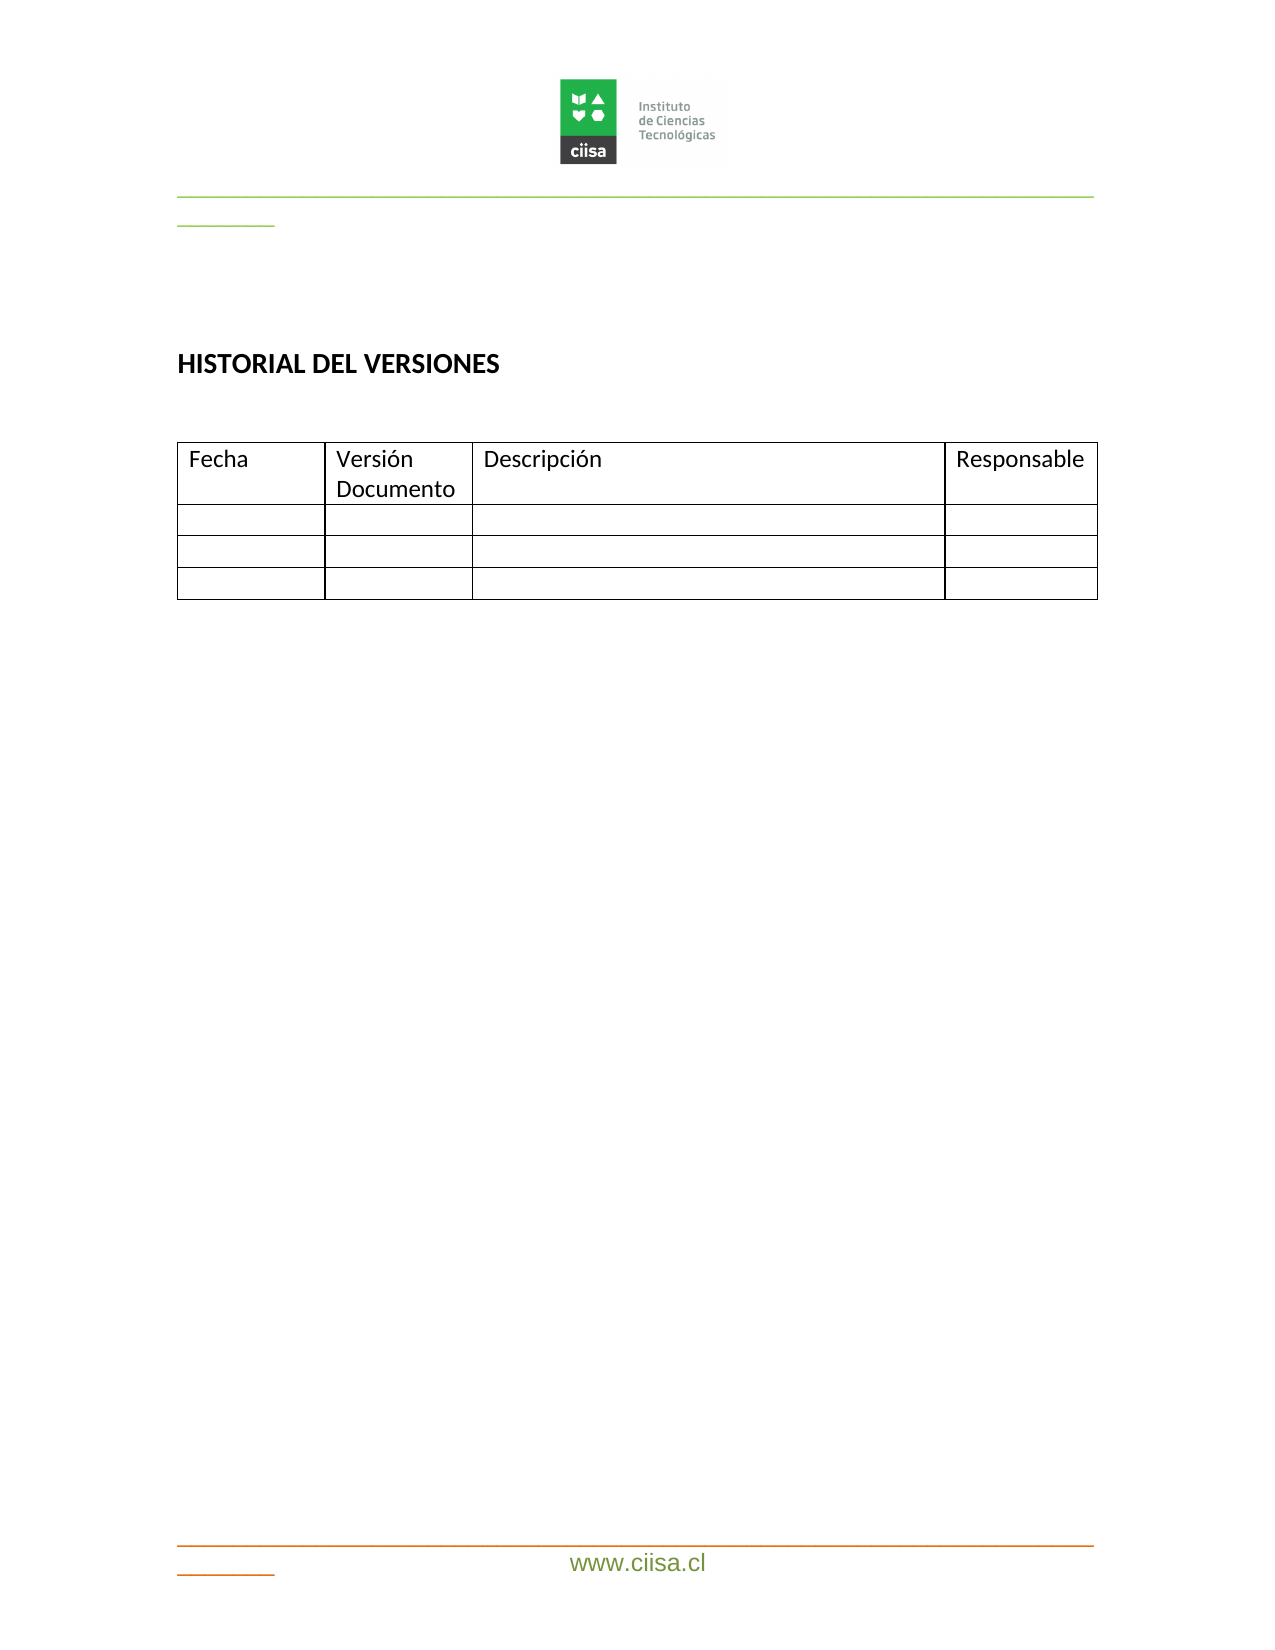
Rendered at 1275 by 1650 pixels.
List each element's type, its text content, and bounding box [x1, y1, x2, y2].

table_cell [473, 505, 944, 535]
table_cell [326, 568, 472, 598]
table_cell [473, 568, 944, 598]
table_header Responsable [946, 443, 1097, 504]
picture [549, 73, 726, 170]
table_cell [178, 505, 324, 535]
table_cell [946, 536, 1097, 567]
table_header Versión Documento [326, 443, 472, 504]
table_header Fecha [178, 443, 324, 504]
subtitle Historial del Versiones [177, 345, 1098, 381]
table_cell [946, 505, 1097, 535]
table_cell [178, 536, 324, 567]
table_header Descripción [473, 443, 944, 504]
table_cell [326, 536, 472, 567]
table_cell [326, 505, 472, 535]
table_cell [473, 536, 944, 567]
table_cell [946, 568, 1097, 598]
table_cell [178, 568, 324, 598]
